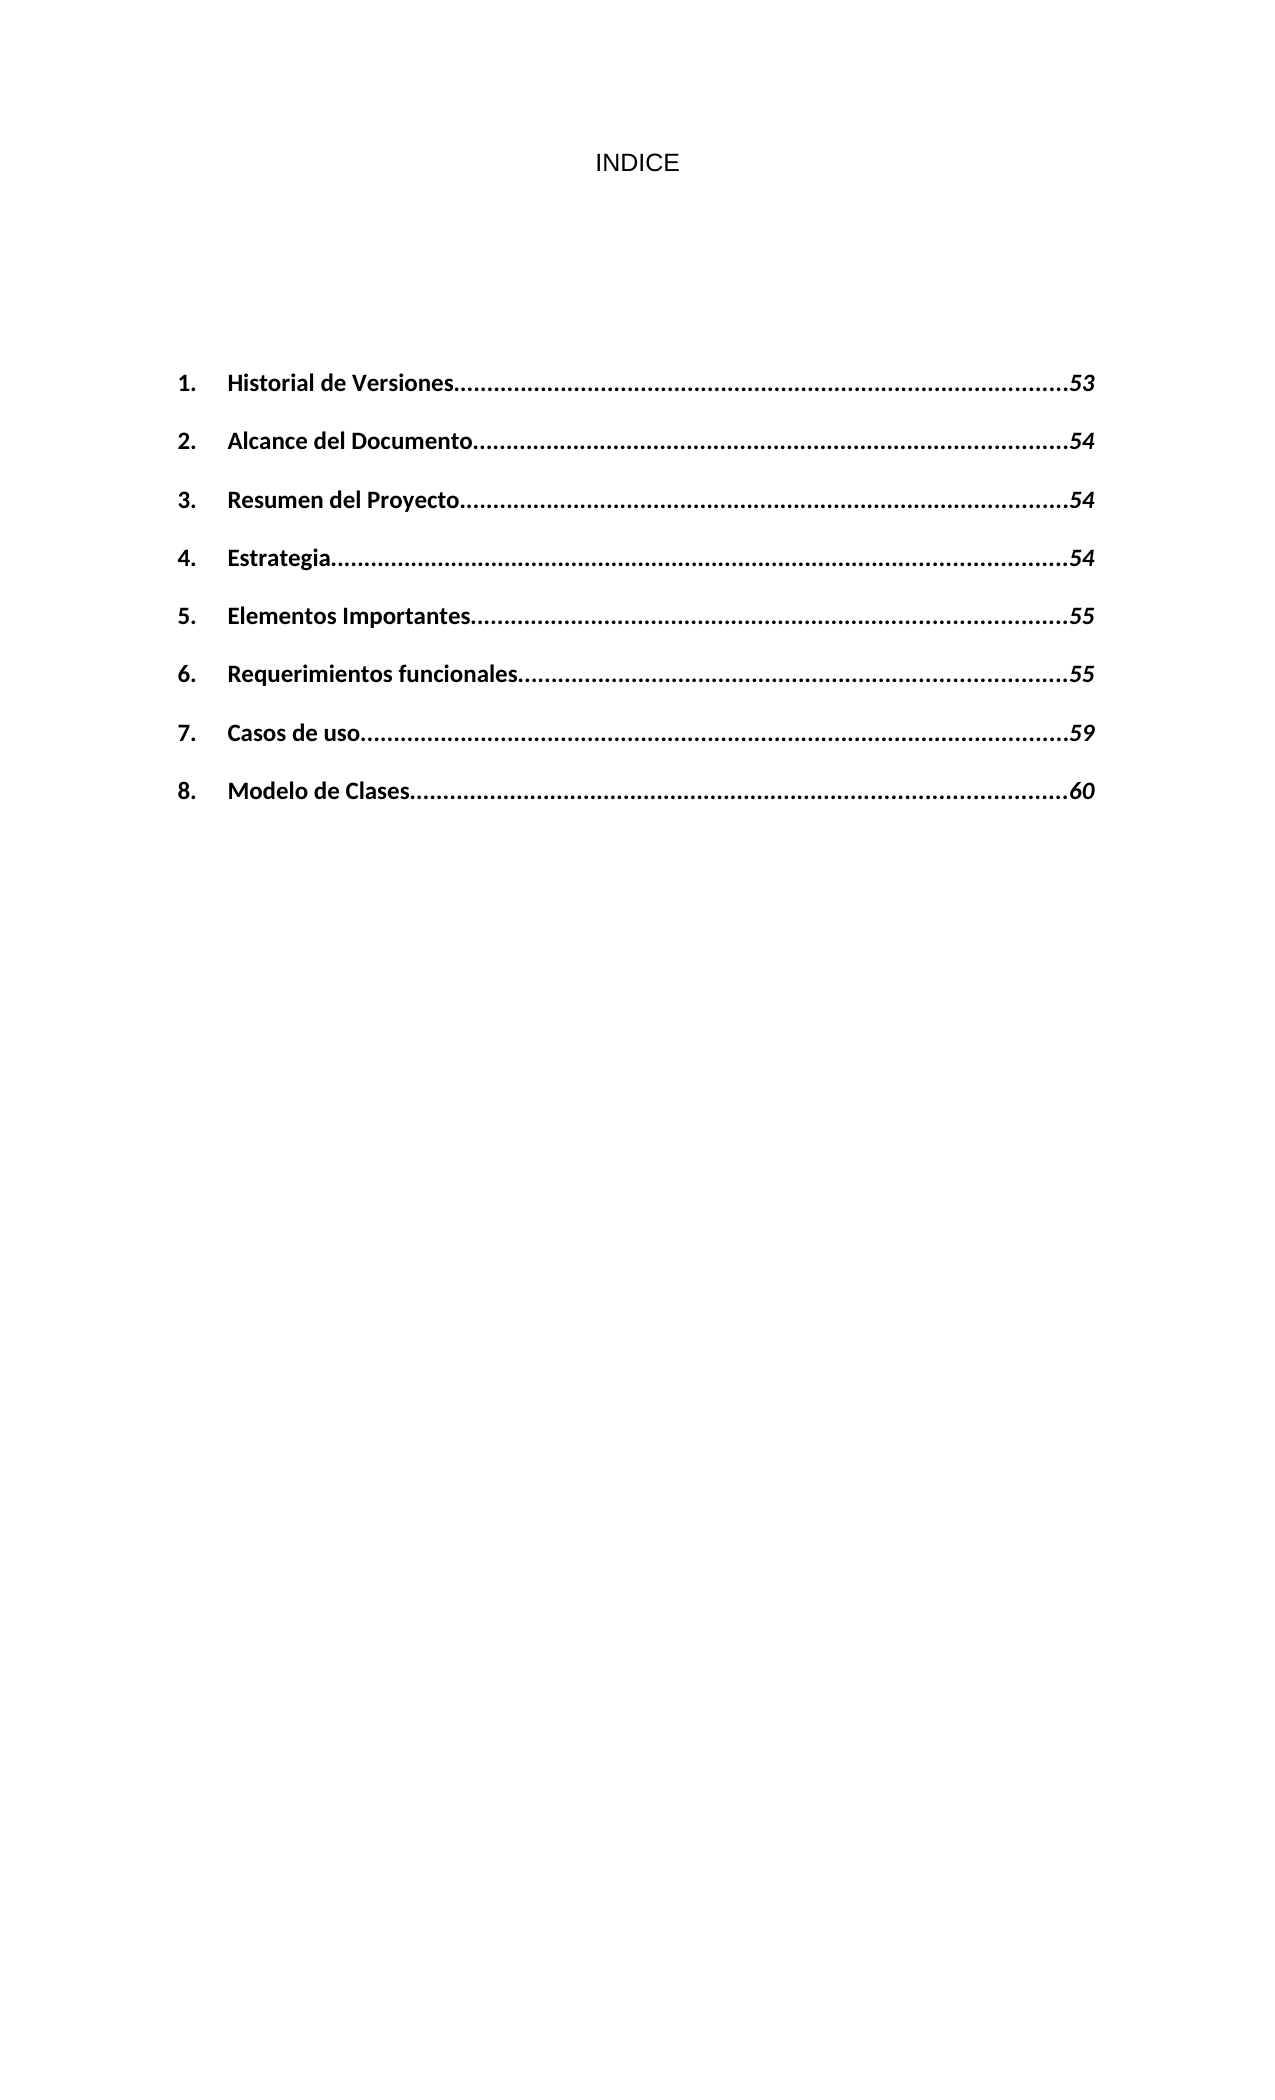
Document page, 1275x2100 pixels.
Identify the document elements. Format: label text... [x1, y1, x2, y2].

text INDICE [177, 148, 1098, 176]
